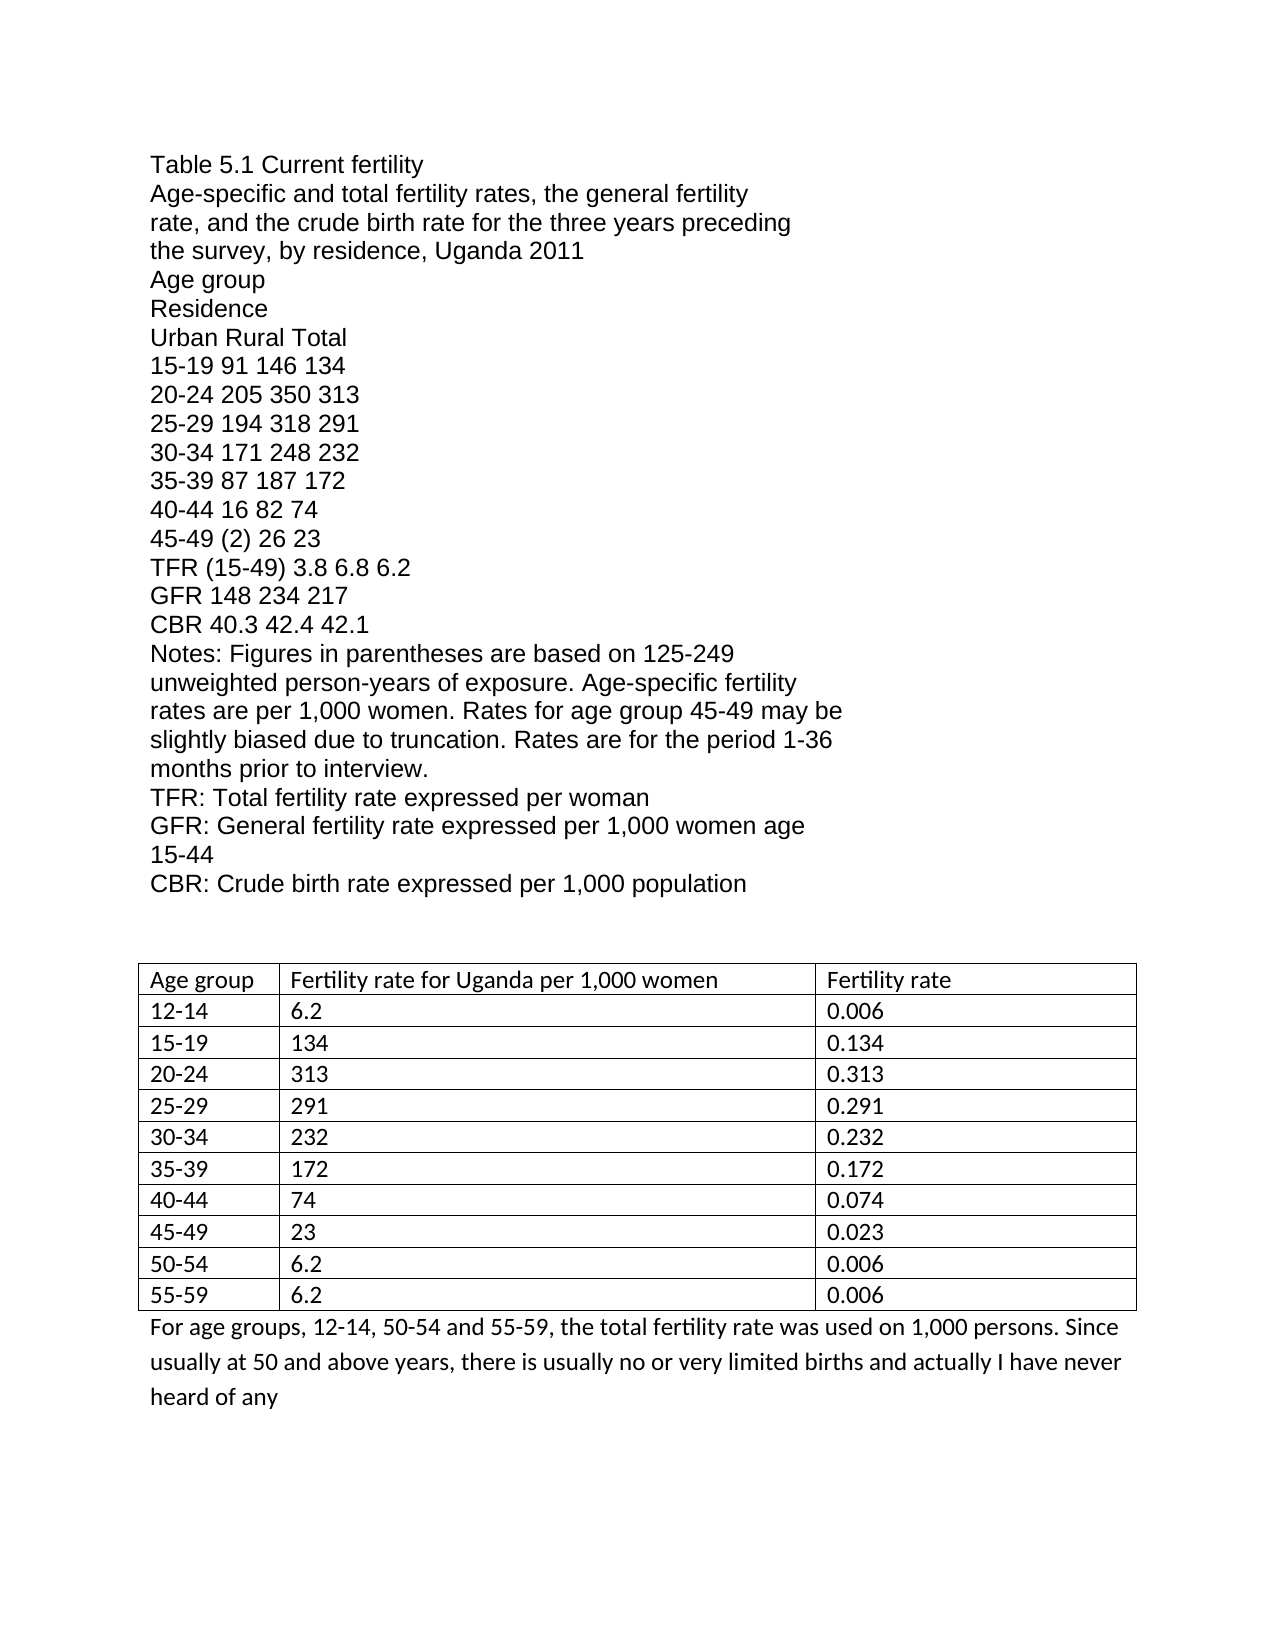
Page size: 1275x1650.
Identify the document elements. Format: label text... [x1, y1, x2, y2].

table_cell 291 [280, 1090, 815, 1121]
table_cell 0.074 [816, 1185, 1136, 1215]
text 20-24 205 350 313 [150, 380, 1125, 409]
text the survey, by residence, Uganda 2011 [150, 236, 1125, 265]
text 35-39 87 187 172 [150, 466, 1125, 495]
table_cell 313 [280, 1059, 815, 1089]
table_cell 6.2 [280, 995, 815, 1026]
text CBR 40.3 42.4 42.1 [150, 610, 1125, 639]
table_cell 6.2 [280, 1248, 815, 1278]
table_cell 134 [280, 1027, 815, 1057]
table_cell 232 [280, 1122, 815, 1152]
table_cell 0.006 [816, 995, 1136, 1026]
table_cell 6.2 [280, 1279, 815, 1310]
table_cell 0.006 [816, 1248, 1136, 1278]
text Age-specific and total fertility rates, the general fertility [150, 179, 1125, 207]
table_cell 40-44 [139, 1185, 279, 1215]
text months prior to interview. [150, 754, 1125, 782]
text Residence [150, 294, 1125, 322]
text 45-49 (2) 26 23 [150, 524, 1125, 552]
table_header Fertility rate [816, 964, 1136, 994]
text GFR 148 234 217 [150, 581, 1125, 610]
table_cell 50-54 [139, 1248, 279, 1278]
text 15-19 91 146 134 [150, 351, 1125, 380]
table_cell 0.232 [816, 1122, 1136, 1152]
table_cell 20-24 [139, 1059, 279, 1089]
text Urban Rural Total [150, 322, 1125, 351]
table_cell 30-34 [139, 1122, 279, 1152]
table_cell 0.313 [816, 1059, 1136, 1089]
table_cell 172 [280, 1153, 815, 1184]
text slightly biased due to truncation. Rates are for the period 1-36 [150, 725, 1125, 754]
table_cell 15-19 [139, 1027, 279, 1057]
text 30-34 171 248 232 [150, 437, 1125, 466]
table_cell 0.172 [816, 1153, 1136, 1184]
table_cell 23 [280, 1216, 815, 1247]
table_cell 0.134 [816, 1027, 1136, 1057]
text CBR: Crude birth rate expressed per 1,000 population [150, 869, 1125, 897]
text For age groups, 12-14, 50-54 and 55-59, the total fertility rate was used on 1,000 persons. Since usually at 50 and above years, there is usually no or very limited births and actually I have never heard of any [150, 1311, 1125, 1411]
table_cell 0.006 [816, 1279, 1136, 1310]
text Table 5.1 Current fertility [150, 150, 1125, 179]
text GFR: General fertility rate expressed per 1,000 women age [150, 811, 1125, 840]
table_cell 0.023 [816, 1216, 1136, 1247]
table_cell 0.291 [816, 1090, 1136, 1121]
table_cell 25-29 [139, 1090, 279, 1121]
text rates are per 1,000 women. Rates for age group 45-49 may be [150, 696, 1125, 725]
text 40-44 16 82 74 [150, 495, 1125, 524]
table_cell 55-59 [139, 1279, 279, 1310]
text Age group [150, 265, 1125, 294]
text 25-29 194 318 291 [150, 409, 1125, 437]
table_cell 45-49 [139, 1216, 279, 1247]
text 15-44 [150, 840, 1125, 869]
table_cell 74 [280, 1185, 815, 1215]
text rate, and the crude birth rate for the three years preceding [150, 207, 1125, 236]
text unweighted person-years of exposure. Age-specific fertility [150, 667, 1125, 696]
table_header Fertility rate for Uganda per 1,000 women [280, 964, 815, 994]
text TFR (15-49) 3.8 6.8 6.2 [150, 552, 1125, 581]
table_cell 35-39 [139, 1153, 279, 1184]
text TFR: Total fertility rate expressed per woman [150, 782, 1125, 811]
text Notes: Figures in parentheses are based on 125-249 [150, 639, 1125, 667]
table_cell 12-14 [139, 995, 279, 1026]
table_header Age group [139, 964, 279, 994]
